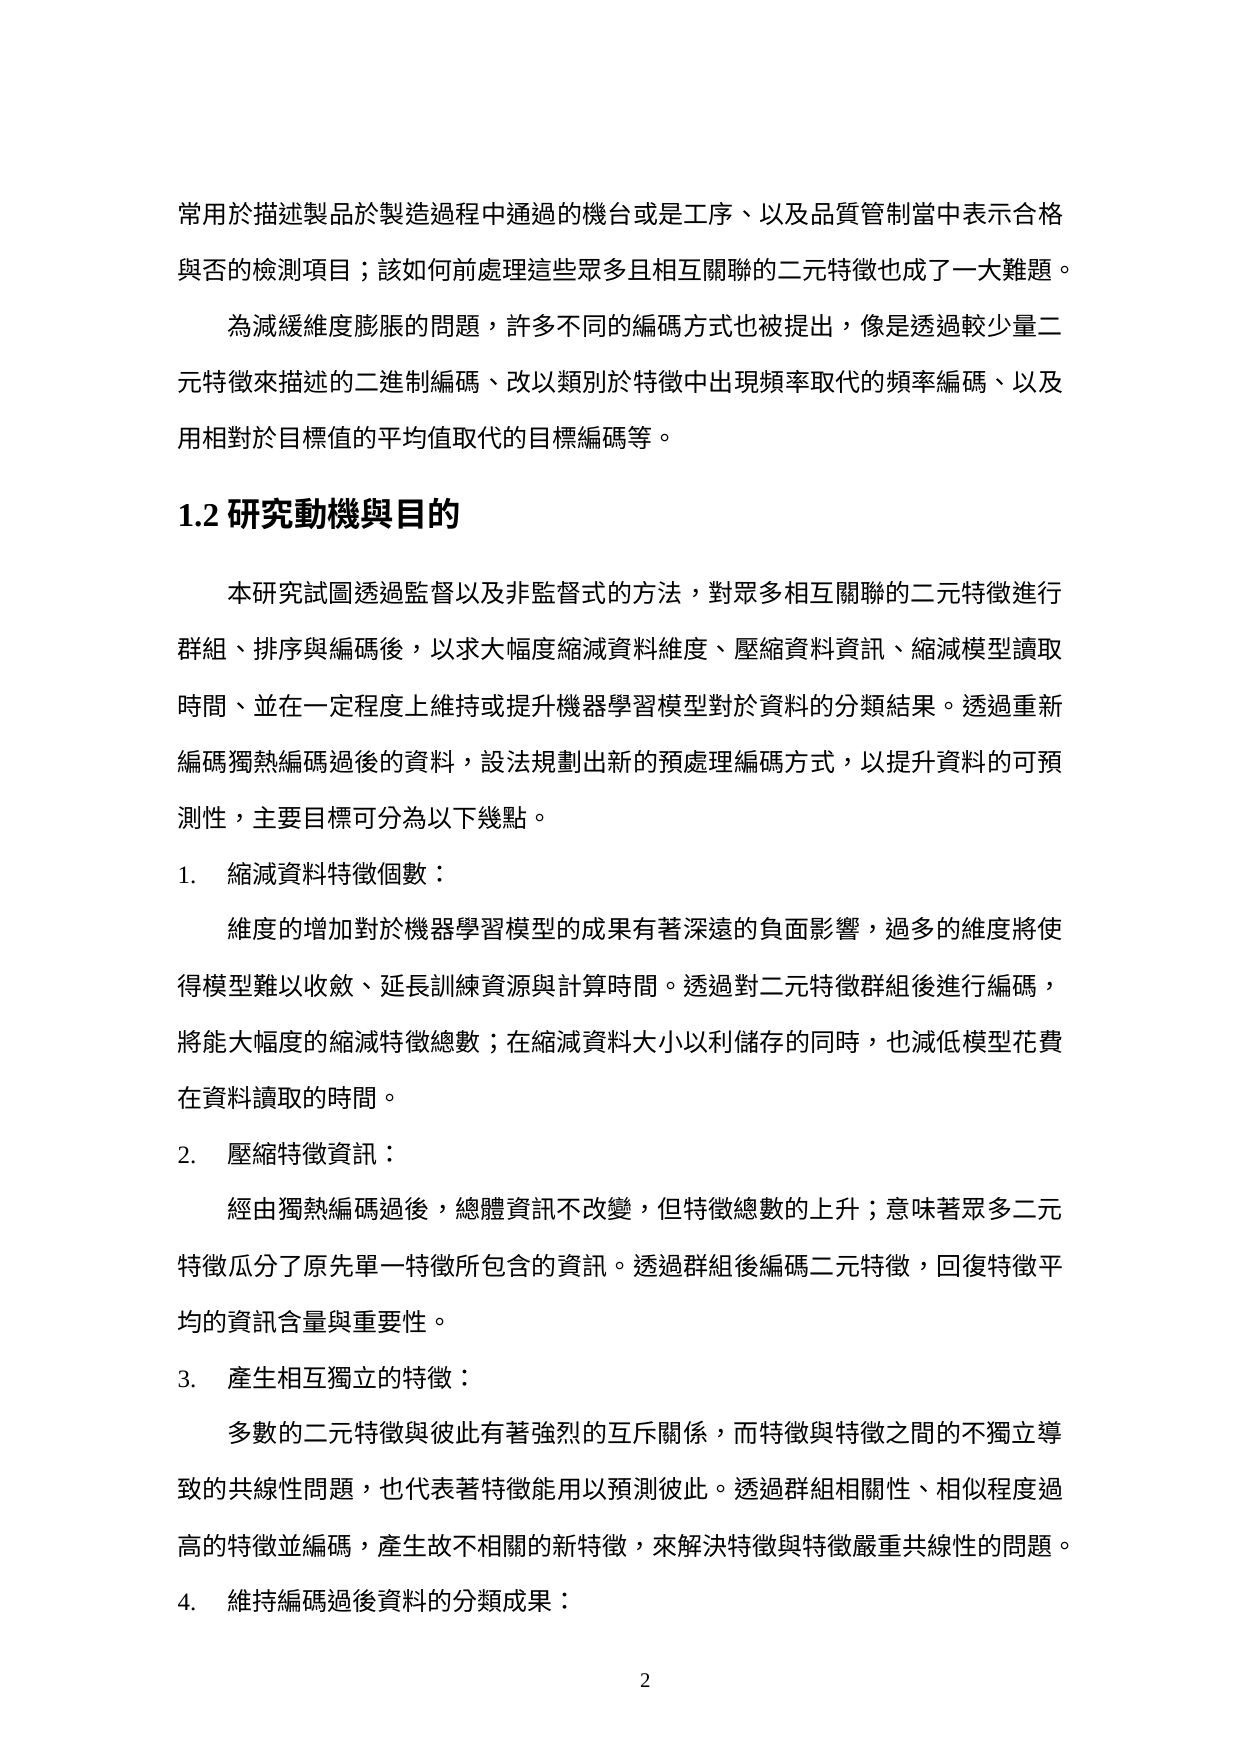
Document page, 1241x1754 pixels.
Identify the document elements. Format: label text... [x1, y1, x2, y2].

text 本研究試圖透過監督以及非監督式的方法，對眾多相互關聯的二元特徵進行群組、排序與編碼後，以求大幅度縮減資料維度、壓縮資料資訊、縮減模型讀取時間、並在一定程度上維持或提升機器學習模型對於資料的分類結果。透過重新編碼獨熱編碼過後的資料，設法規劃出新的預處理編碼方式，以提升資料的可預測性，主要目標可分為以下幾點。 [177, 573, 1063, 836]
text 經由獨熱編碼過後，總體資訊不改變，但特徵總數的上升；意味著眾多二元特徵瓜分了原先單一特徵所包含的資訊。透過群組後編碼二元特徵，回復特徵平均的資訊含量與重要性。 [177, 1189, 1063, 1339]
list 縮減資料特徵個數： [177, 854, 1063, 891]
subtitle 研究動機與目的 [177, 474, 1063, 549]
list 產生相互獨立的特徵： [177, 1357, 1063, 1395]
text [177, 194, 1063, 288]
text 維度的增加對於機器學習模型的成果有著深遠的負面影響，過多的維度將使得模型難以收斂、延長訓練資源與計算時間。透過對二元特徵群組後進行編碼，將能大幅度的縮減特徵總數；在縮減資料大小以利儲存的同時，也減低模型花費在資料讀取的時間。 [177, 909, 1063, 1116]
list 維持編碼過後資料的分類成果： [177, 1581, 1063, 1619]
list 壓縮特徵資訊： [177, 1134, 1063, 1171]
text 為減緩維度膨脹的問題，許多不同的編碼方式也被提出，像是透過較少量二元特徵來描述的二進制編碼、改以類別於特徵中出現頻率取代的頻率編碼、以及用相對於目標值的平均值取代的目標編碼等。 [177, 306, 1063, 456]
text 多數的二元特徵與彼此有著強烈的互斥關係，而特徵與特徵之間的不獨立導致的共線性問題，也代表著特徵能用以預測彼此。透過群組相關性、相似程度過高的特徵並編碼，產生故不相關的新特徵，來解決特徵與特徵嚴重共線性的問題。 [177, 1413, 1063, 1563]
